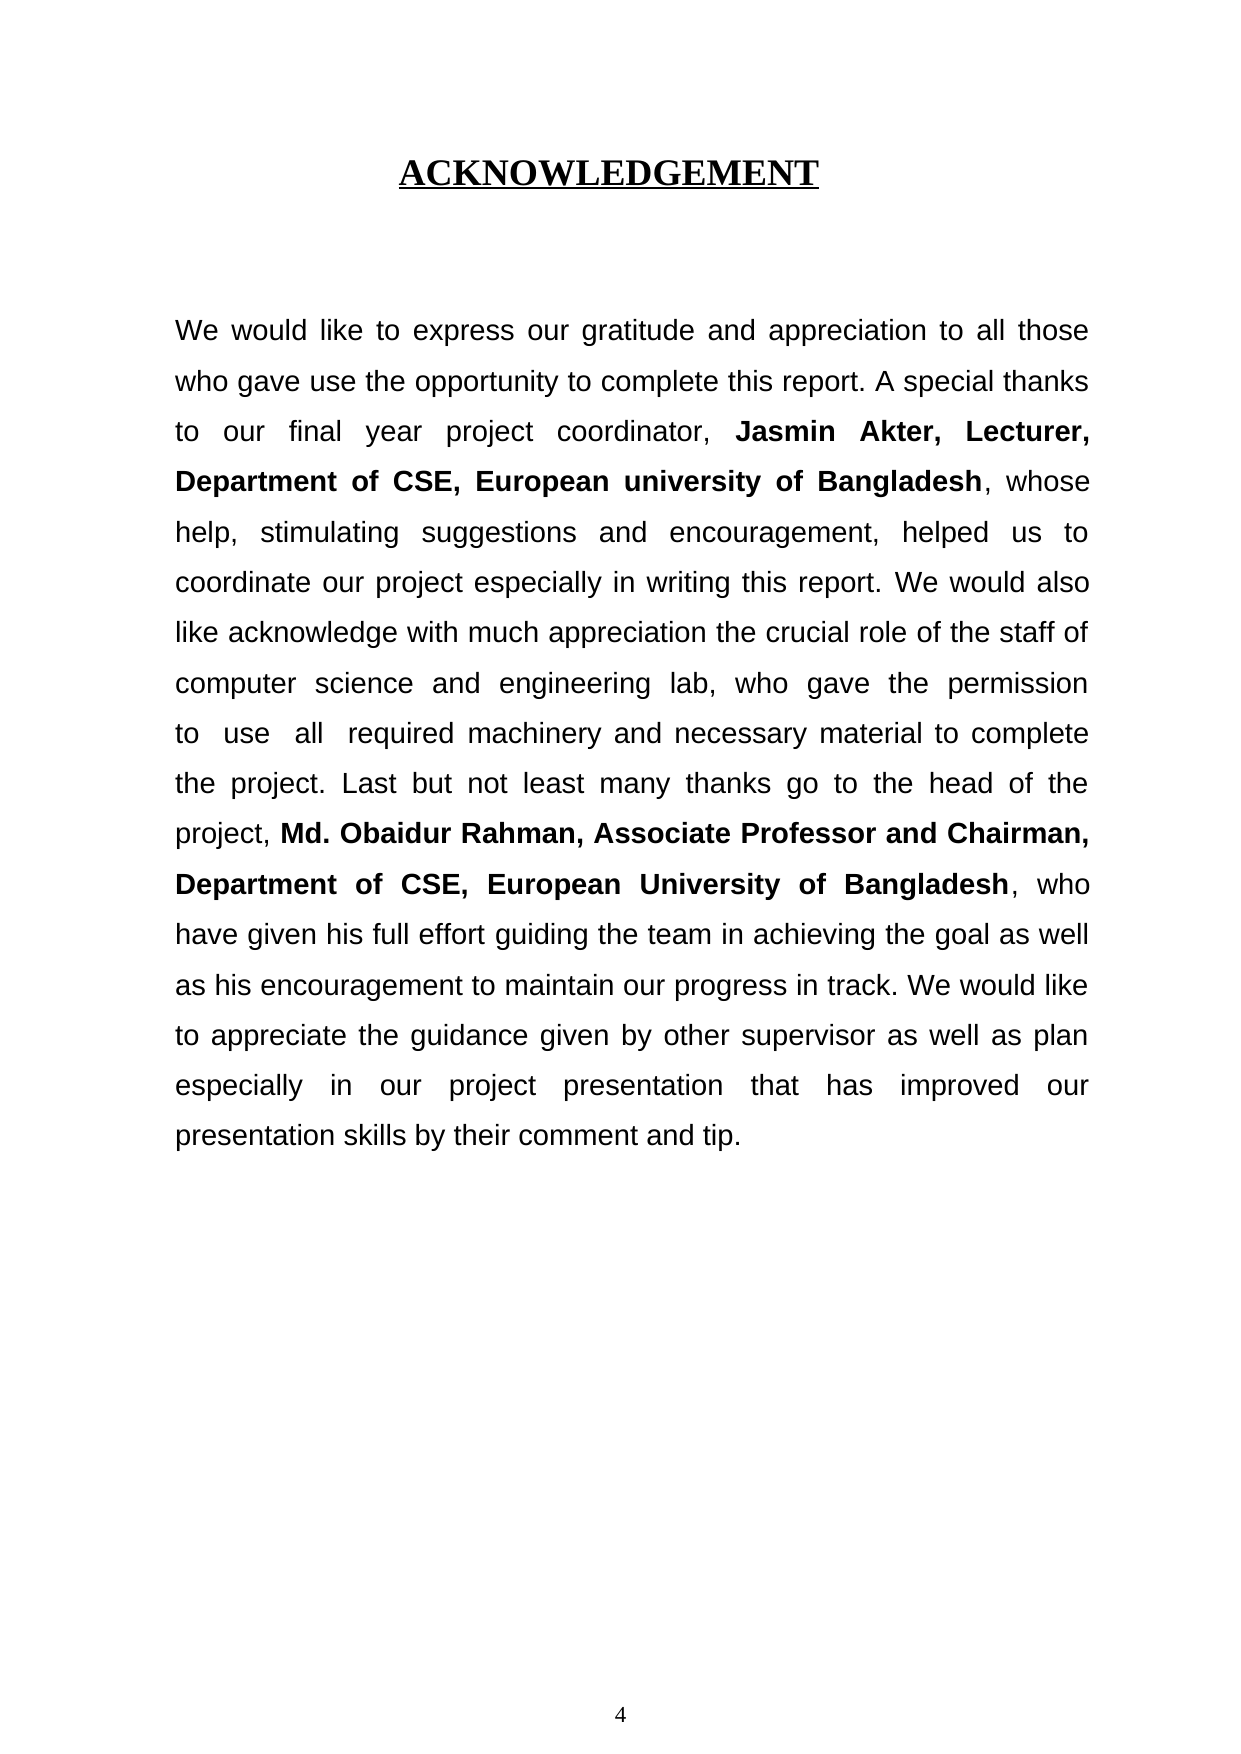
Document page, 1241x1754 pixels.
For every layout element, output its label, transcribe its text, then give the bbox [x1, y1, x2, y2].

text We would like to express our gratitude and appreciation to all those who gave use the opportunity to complete this report. A special thanks to our final year project coordinator, Jasmin Akter, Lecturer, Department of CSE, European university of Bangladesh, whose help, stimulating suggestions and encouragement, helped us to coordinate our project especially in writing this report. We would also like acknowledge with much appreciation the crucial role of the staff of computer science and engineering lab, who gave the permission to use all required machinery and necessary material to complete the project. Last but not least many thanks go to the head of the project, Md. Obaidur Rahman, Associate Professor and Chairman, Department of CSE, European University of Bangladesh, who have given his full effort guiding the team in achieving the goal as well as his encouragement to maintain our progress in track. We would like to appreciate the guidance given by other supervisor as well as plan especially in our project presentation that has improved our presentation skills by their comment and tip. [175, 313, 1090, 1152]
text ACKNOWLEDGEMENT [150, 150, 1067, 193]
